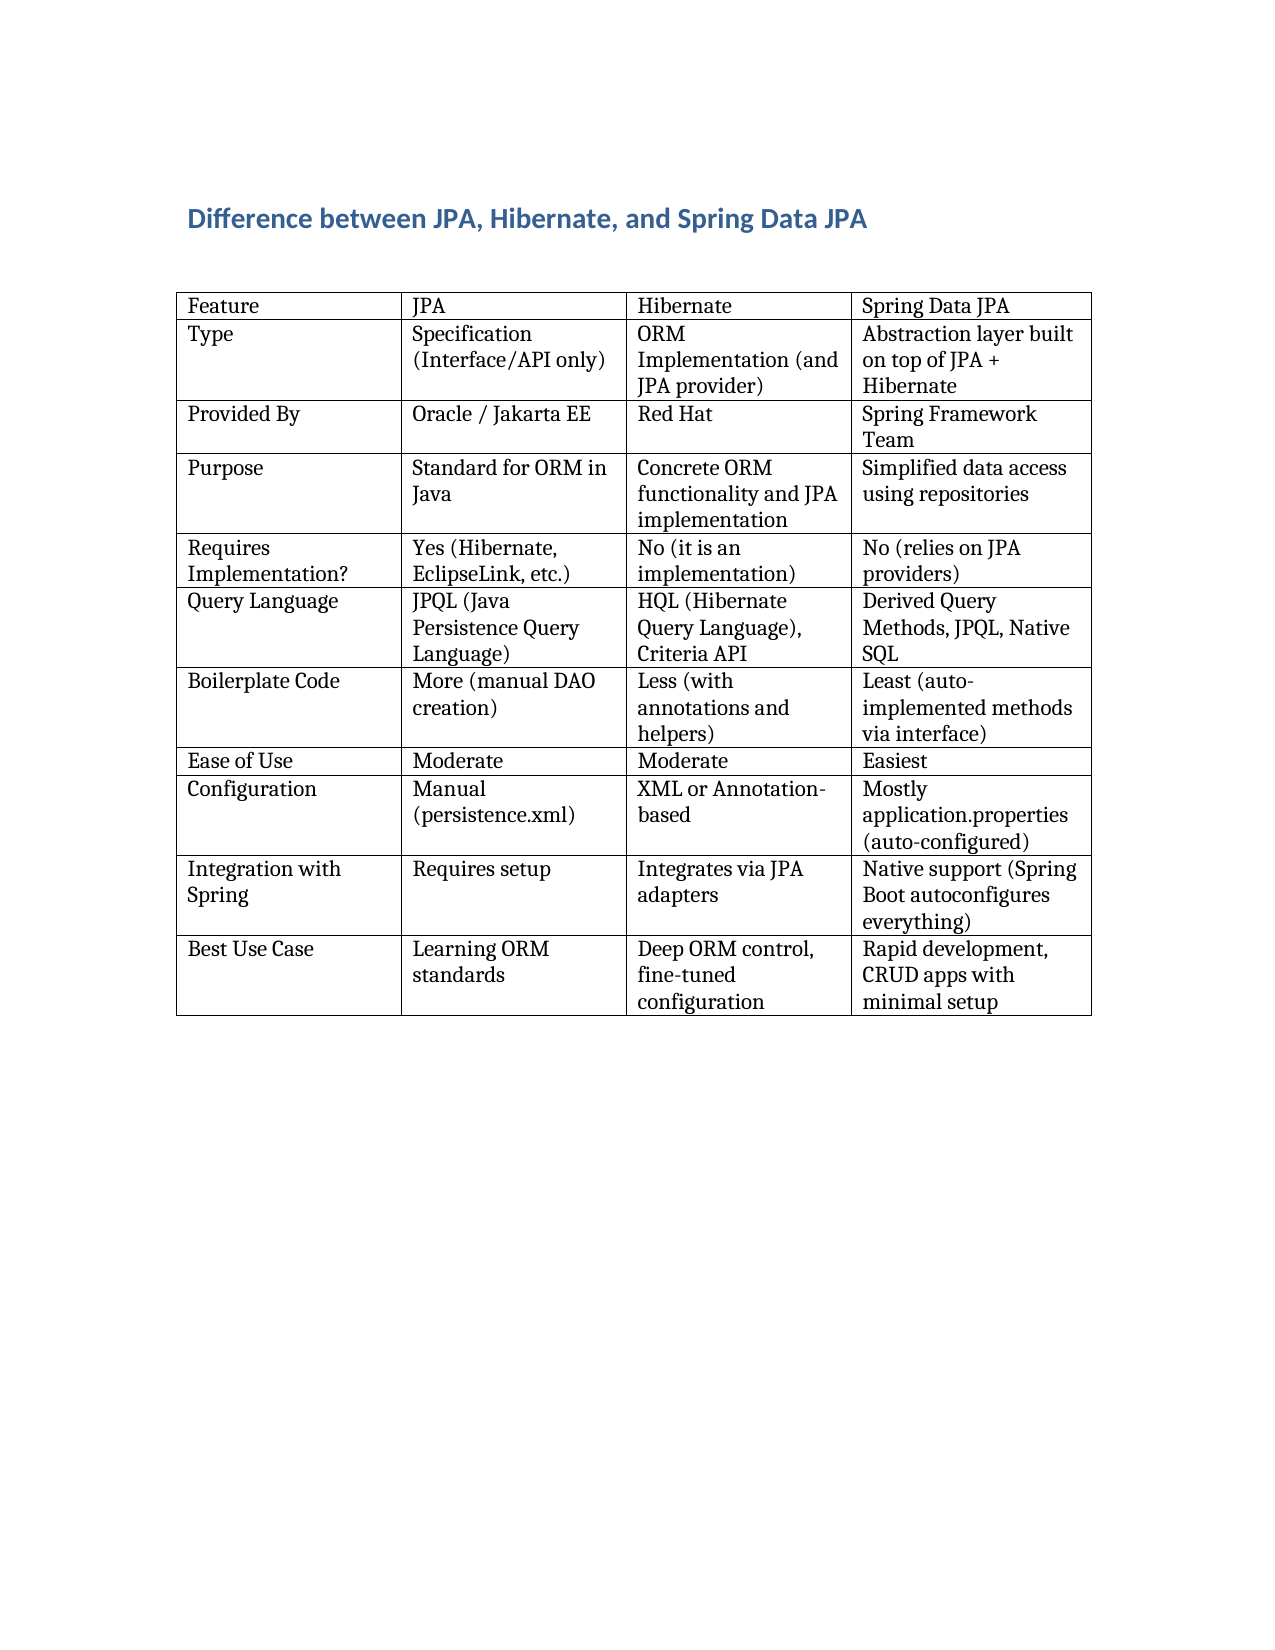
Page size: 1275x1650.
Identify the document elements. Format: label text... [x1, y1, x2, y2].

table_cell Specification (Interface/API only) [402, 320, 626, 399]
table_header Hibernate [627, 293, 851, 319]
table_header JPA [402, 293, 626, 319]
table_cell No (it is an implementation) [627, 534, 851, 587]
subtitle Difference between JPA, Hibernate, and Spring Data JPA [187, 200, 1087, 236]
table_cell Oracle / Jakarta EE [402, 401, 626, 453]
table_cell Yes (Hibernate, EclipseLink, etc.) [402, 534, 626, 587]
table_cell Concrete ORM functionality and JPA implementation [627, 454, 851, 533]
table_cell Rapid development, CRUD apps with minimal setup [852, 936, 1091, 1015]
table_cell Easiest [852, 748, 1091, 775]
table_cell ORM Implementation (and JPA provider) [627, 320, 851, 399]
table_cell Integrates via JPA adapters [627, 856, 851, 935]
table_cell Spring Framework Team [852, 401, 1091, 453]
table_cell Red Hat [627, 401, 851, 453]
table_cell HQL (Hibernate Query Language), Criteria API [627, 588, 851, 667]
table_header Spring Data JPA [852, 293, 1091, 319]
table_cell Requires setup [402, 856, 626, 935]
table_cell Ease of Use [177, 748, 401, 775]
table_cell Type [177, 320, 401, 399]
table_cell XML or Annotation-based [627, 776, 851, 855]
table_cell Simplified data access using repositories [852, 454, 1091, 533]
table_cell Native support (Spring Boot autoconfigures everything) [852, 856, 1091, 935]
table_cell Provided By [177, 401, 401, 453]
table_cell Moderate [402, 748, 626, 775]
table_cell More (manual DAO creation) [402, 668, 626, 747]
table_cell Standard for ORM in Java [402, 454, 626, 533]
table_cell Requires Implementation? [177, 534, 401, 587]
table_cell Configuration [177, 776, 401, 855]
table_cell Deep ORM control, fine-tuned configuration [627, 936, 851, 1015]
table_cell Least (auto-implemented methods via interface) [852, 668, 1091, 747]
table_cell Boilerplate Code [177, 668, 401, 747]
table_cell Manual (persistence.xml) [402, 776, 626, 855]
table_cell Moderate [627, 748, 851, 775]
table_cell Integration with Spring [177, 856, 401, 935]
table_cell Best Use Case [177, 936, 401, 1015]
table_cell No (relies on JPA providers) [852, 534, 1091, 587]
table_cell Query Language [177, 588, 401, 667]
table_header Feature [177, 293, 401, 319]
table_cell Abstraction layer built on top of JPA + Hibernate [852, 320, 1091, 399]
table_cell Mostly application.properties (auto-configured) [852, 776, 1091, 855]
table_cell JPQL (Java Persistence Query Language) [402, 588, 626, 667]
table_cell Purpose [177, 454, 401, 533]
table_cell Less (with annotations and helpers) [627, 668, 851, 747]
table_cell Learning ORM standards [402, 936, 626, 1015]
table_cell Derived Query Methods, JPQL, Native SQL [852, 588, 1091, 667]
